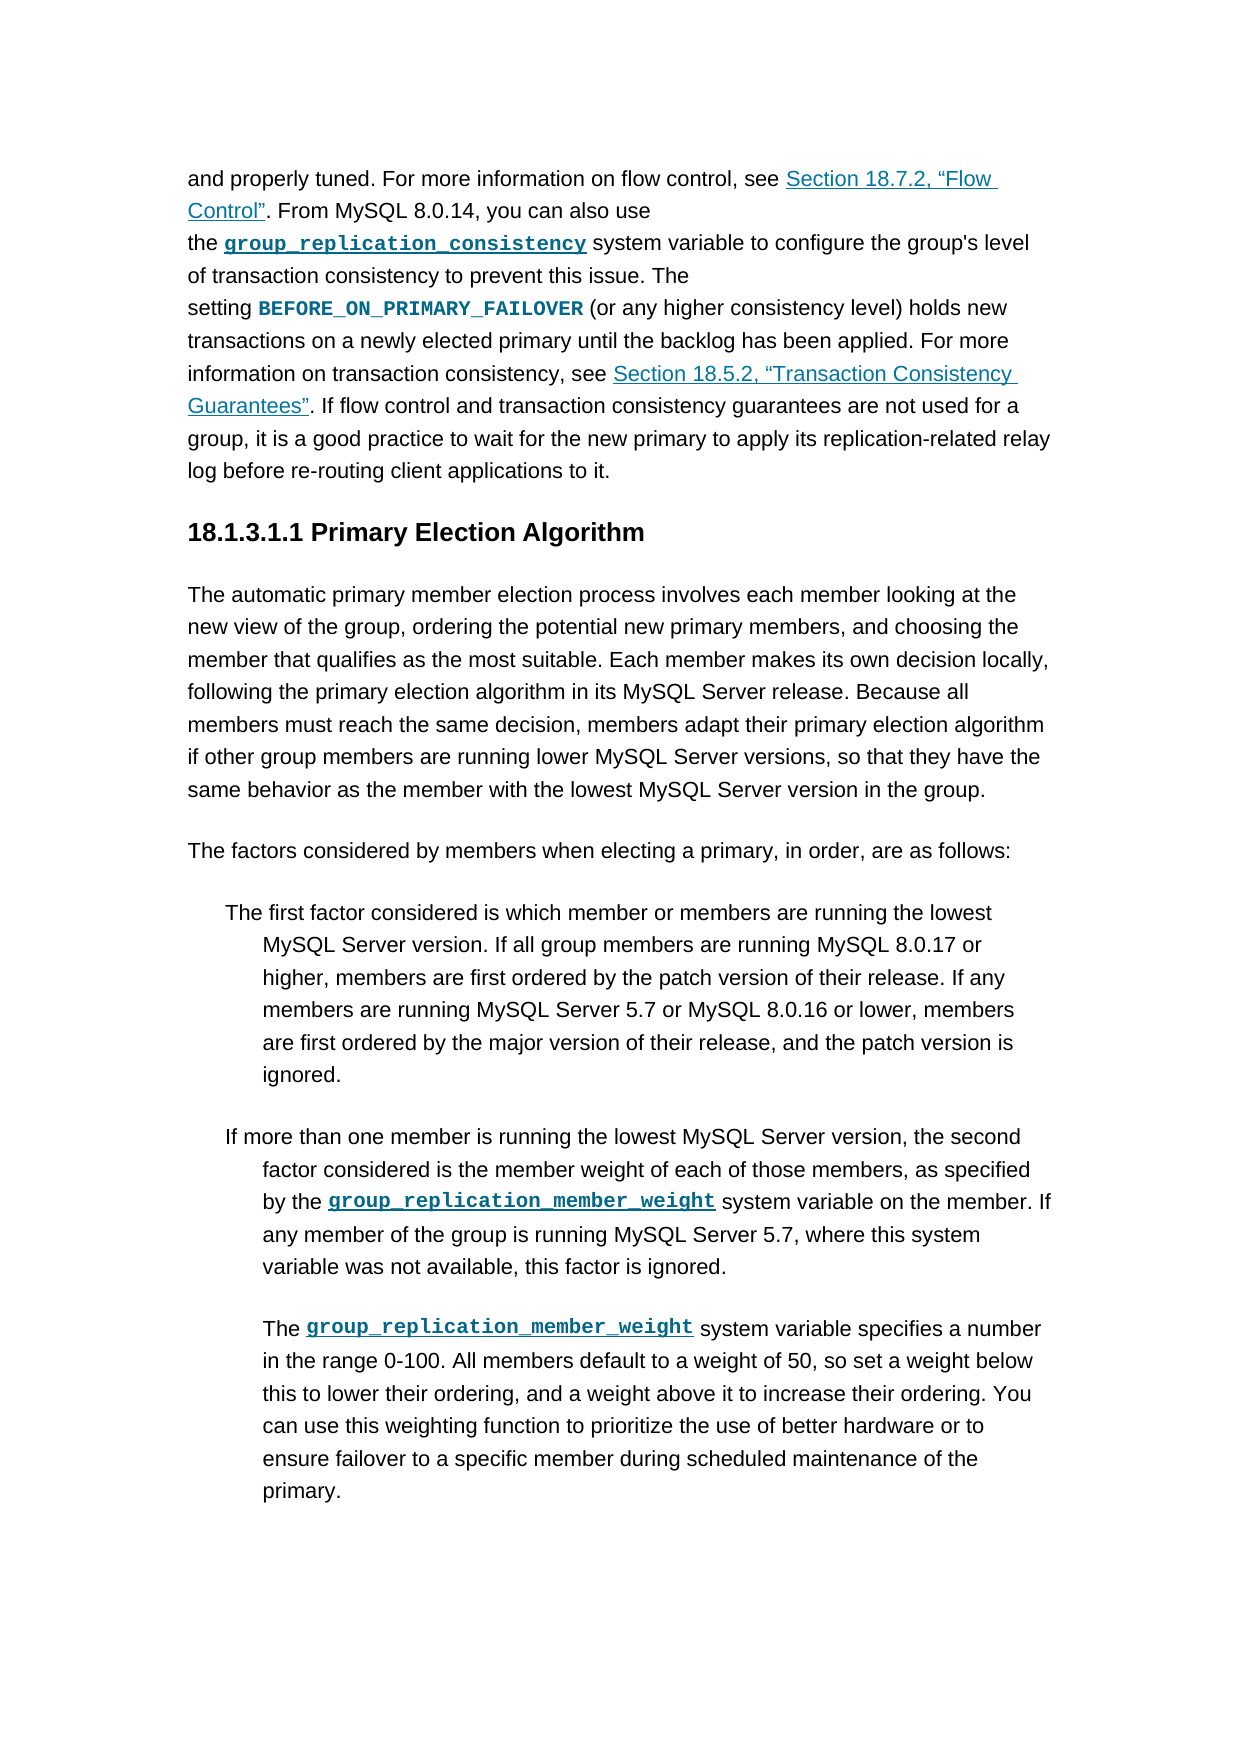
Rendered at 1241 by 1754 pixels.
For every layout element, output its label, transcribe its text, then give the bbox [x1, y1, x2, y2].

text The first factor considered is which member or members are running the lowest MySQL Server version. If all group members are running MySQL 8.0.17 or higher, members are first ordered by the patch version of their release. If any members are running MySQL Server 5.7 or MySQL 8.0.16 or lower, members are first ordered by the major version of their release, and the patch version is ignored. [225, 896, 1053, 1091]
subtitle 18.1.3.1.1 Primary Election Algorithm [187, 516, 1053, 549]
text The automatic primary member election process involves each member looking at the new view of the group, ordering the potential new primary members, and choosing the member that qualifies as the most suitable. Each member makes its own decision locally, following the primary election algorithm in its MySQL Server release. Because all members must reach the same decision, members adapt their primary election algorithm if other group members are running lower MySQL Server versions, so that they have the same behavior as the member with the lowest MySQL Server version in the group. [187, 578, 1053, 805]
text The factors considered by members when electing a primary, in order, are as follows: [187, 834, 1053, 867]
text The group_replication_member_weight system variable specifies a number in the range 0-100. All members default to a weight of 50, so set a weight below this to lower their ordering, and a weight above it to increase their ordering. You can use this weighting function to prioritize the use of better hardware or to ensure failover to a specific member during scheduled maintenance of the primary. [262, 1312, 1053, 1507]
text If more than one member is running the lowest MySQL Server version, the second factor considered is the member weight of each of those members, as specified by the group_replication_member_weight system variable on the member. If any member of the group is running MySQL Server 5.7, where this system variable was not available, this factor is ignored. [225, 1120, 1053, 1283]
